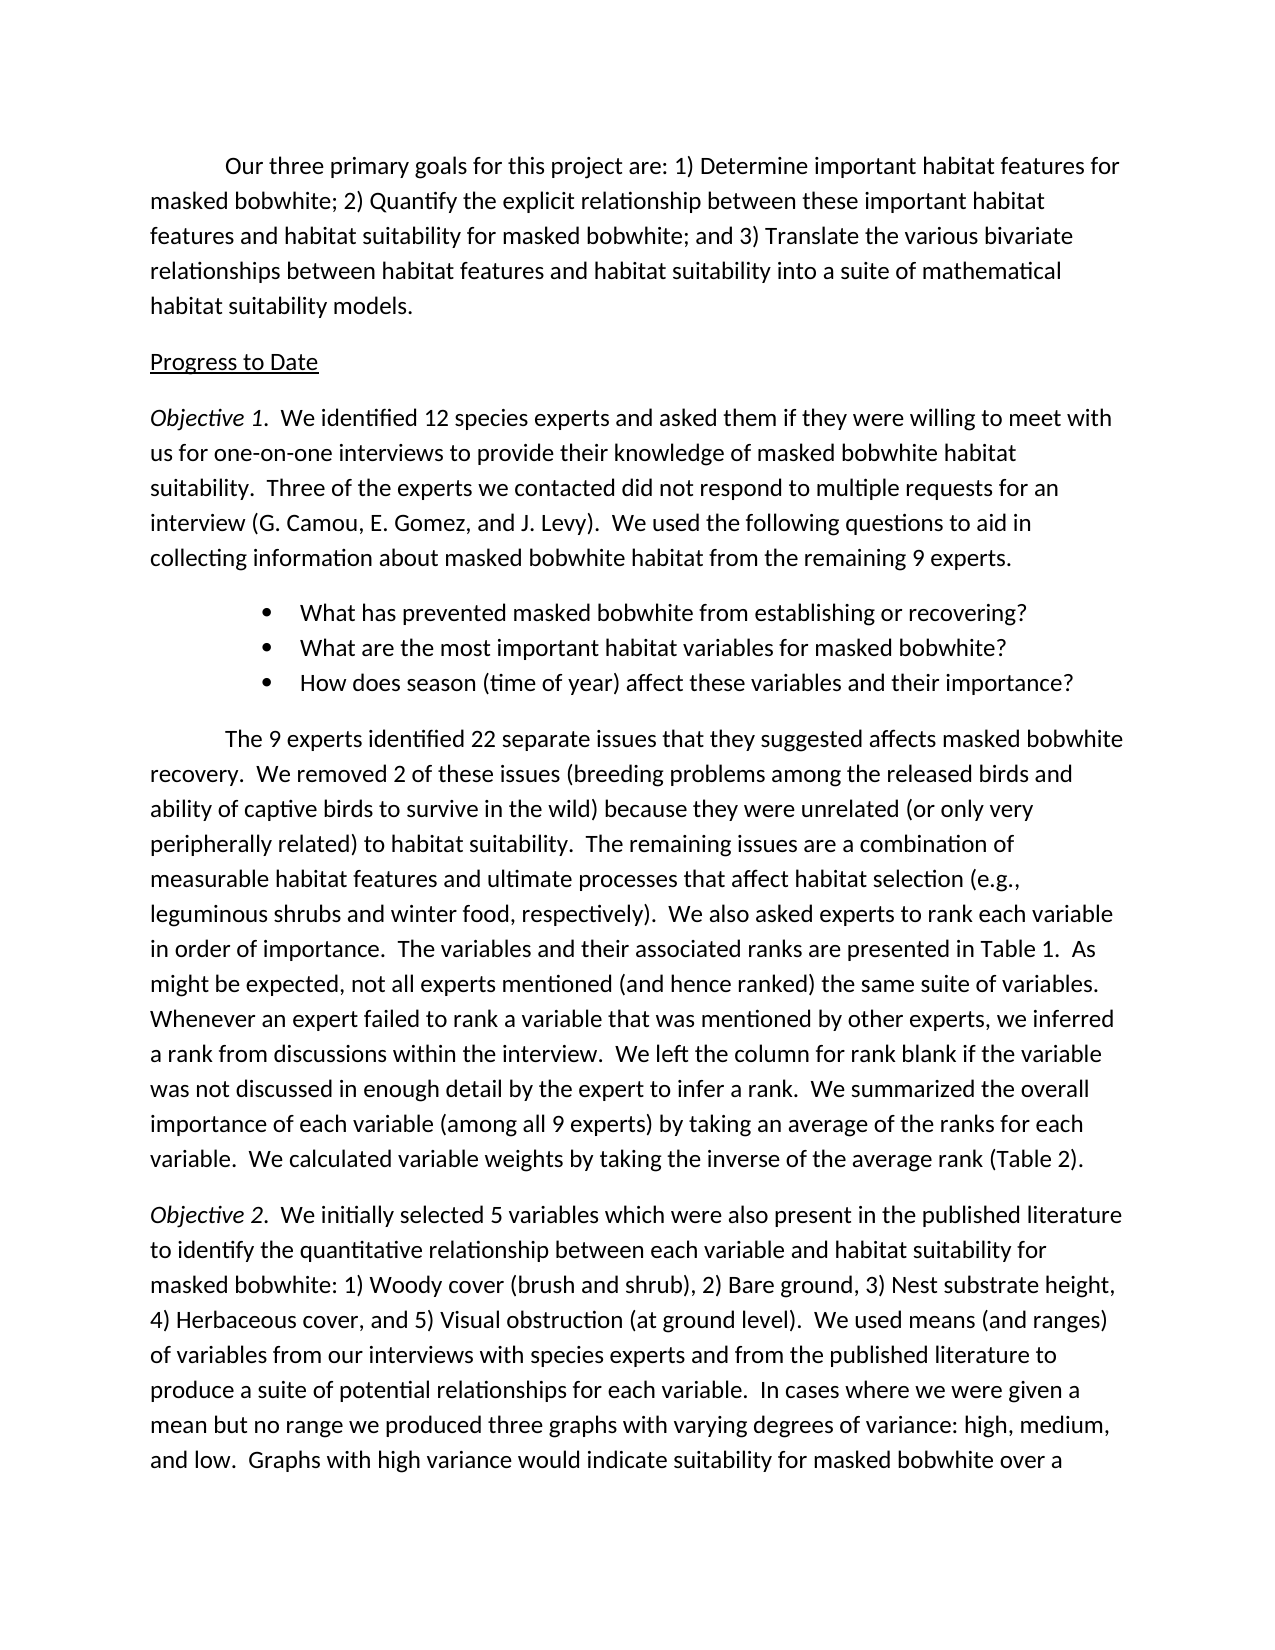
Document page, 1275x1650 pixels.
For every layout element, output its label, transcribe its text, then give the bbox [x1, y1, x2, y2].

list How does season (time of year) affect these variables and their importance? [262, 667, 1125, 698]
text Objective 1. We identified 12 species experts and asked them if they were willing to meet with us for one-on-one interviews to provide their knowledge of masked bobwhite habitat suitability. Three of the experts we contacted did not respond to multiple requests for an interview (G. Camou, E. Gomez, and J. Levy). We used the following questions to aid in collecting information about masked bobwhite habitat from the remaining 9 experts. [150, 402, 1125, 572]
list What has prevented masked bobwhite from establishing or recovering? [262, 597, 1125, 628]
list What are the most important habitat variables for masked bobwhite? [262, 632, 1125, 663]
text The 9 experts identified 22 separate issues that they suggested affects masked bobwhite recovery. We removed 2 of these issues (breeding problems among the released birds and ability of captive birds to survive in the wild) because they were unrelated (or only very peripherally related) to habitat suitability. The remaining issues are a combination of measurable habitat features and ultimate processes that affect habitat selection (e.g., leguminous shrubs and winter food, respectively). We also asked experts to rank each variable in order of importance. The variables and their associated ranks are presented in Table 1. As might be expected, not all experts mentioned (and hence ranked) the same suite of variables. Whenever an expert failed to rank a variable that was mentioned by other experts, we inferred a rank from discussions within the interview. We left the column for rank blank if the variable was not discussed in enough detail by the expert to infer a rank. We summarized the overall importance of each variable (among all 9 experts) by taking an average of the ranks for each variable. We calculated variable weights by taking the inverse of the average rank (Table 2). [150, 723, 1125, 1174]
text Our three primary goals for this project are: 1) Determine important habitat features for masked bobwhite; 2) Quantify the explicit relationship between these important habitat features and habitat suitability for masked bobwhite; and 3) Translate the various bivariate relationships between habitat features and habitat suitability into a suite of mathematical habitat suitability models. [150, 150, 1125, 321]
text Progress to Date [150, 346, 1125, 376]
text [150, 1199, 1125, 1475]
